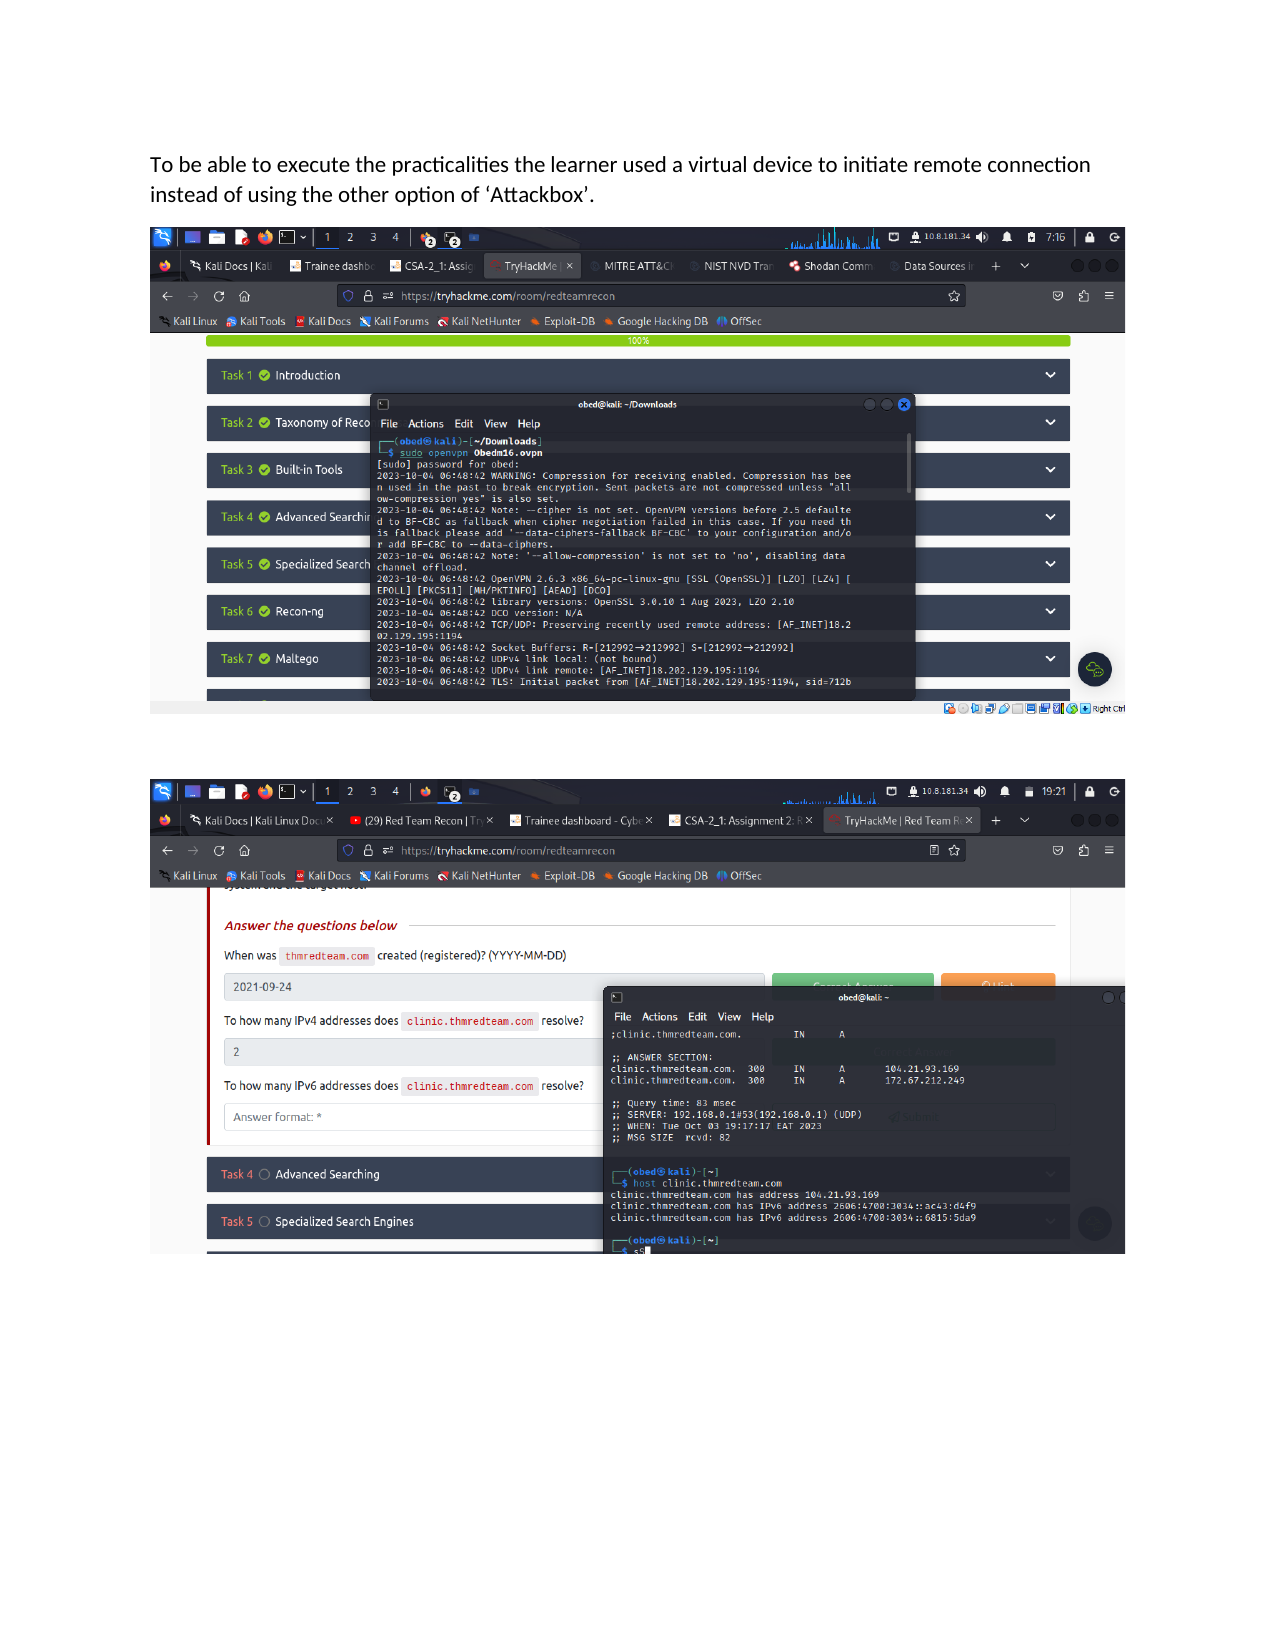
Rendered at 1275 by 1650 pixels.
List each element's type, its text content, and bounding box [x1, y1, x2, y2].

picture [150, 779, 1125, 1254]
picture [150, 227, 1125, 714]
text To be able to execute the practicalities the learner used a virtual device to initiate remote connection instead of using the other option of ‘Attackbox’. [150, 150, 1125, 208]
